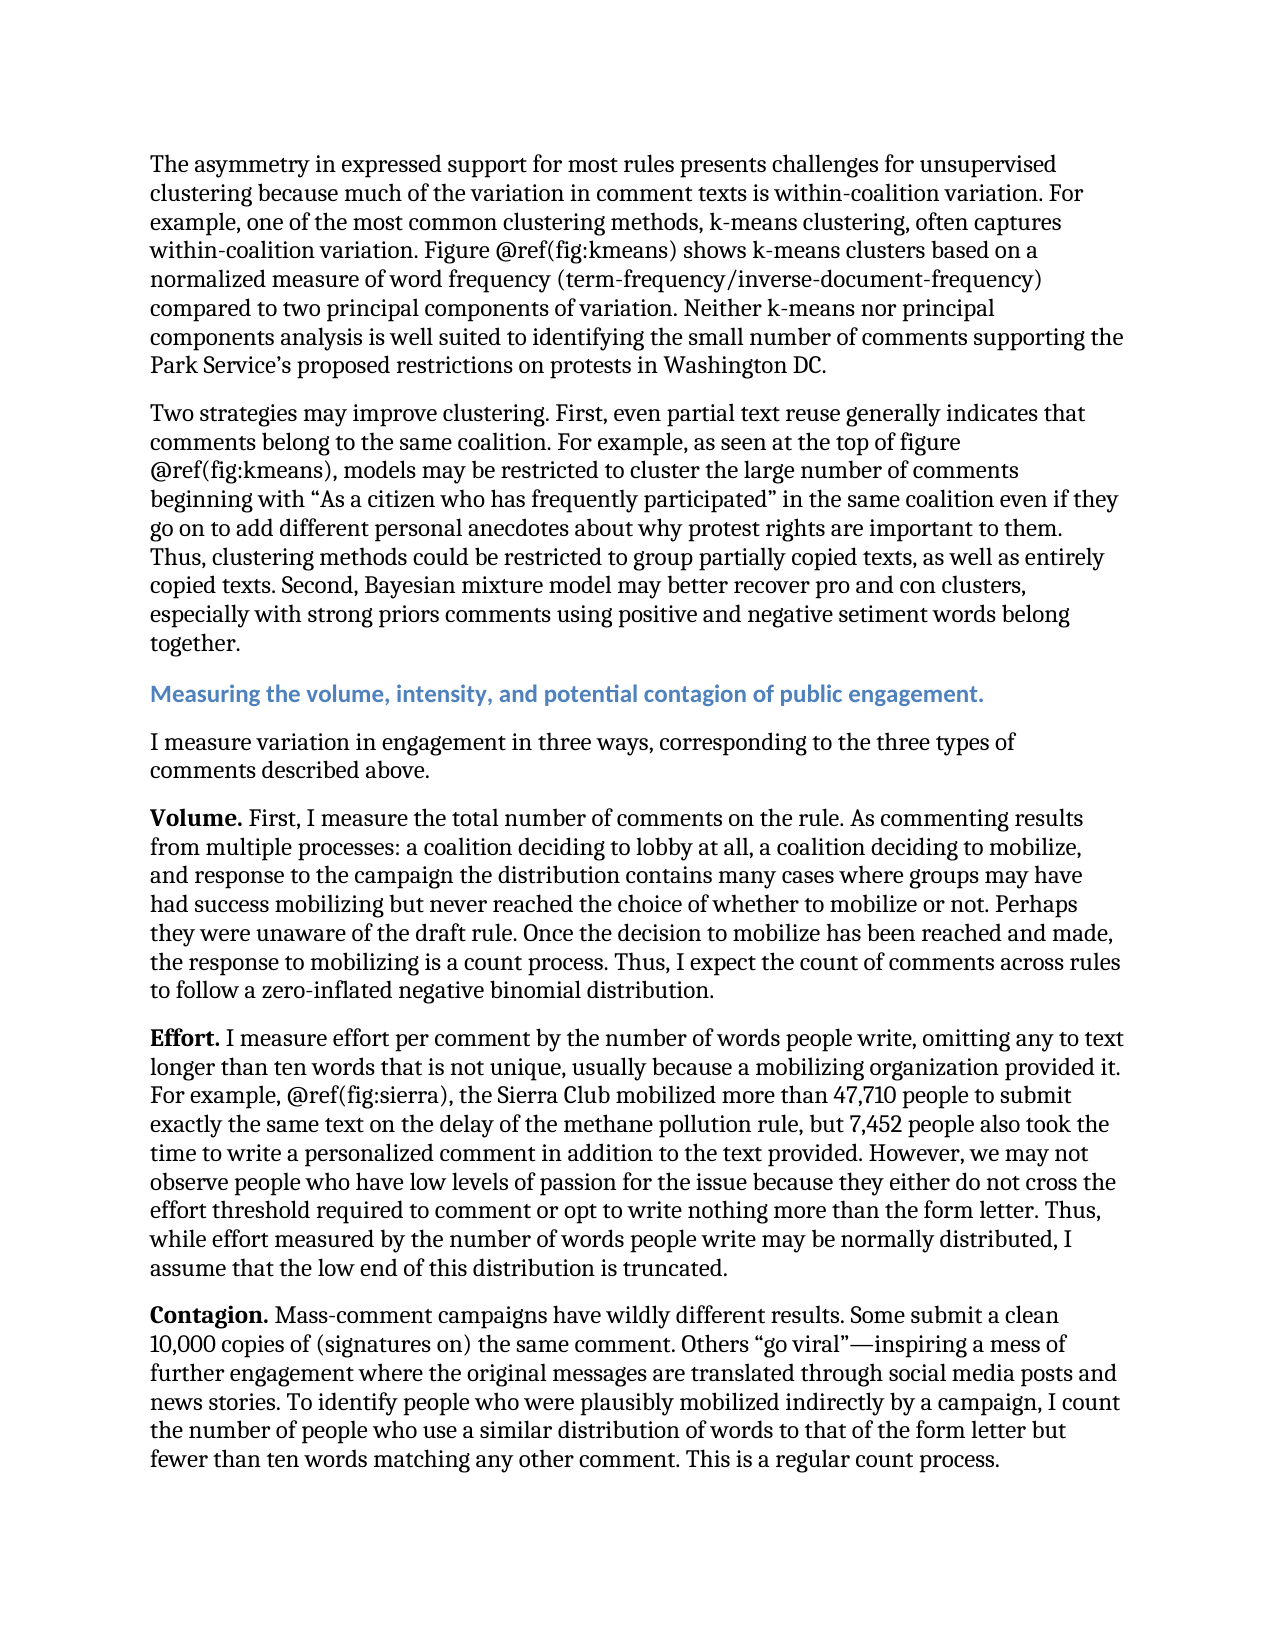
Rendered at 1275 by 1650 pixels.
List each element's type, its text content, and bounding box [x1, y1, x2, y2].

subtitle Measuring the volume, intensity, and potential contagion of public engagement. [150, 678, 1125, 709]
text The asymmetry in expressed support for most rules presents challenges for unsupervised clustering because much of the variation in comment texts is within-coalition variation. For example, one of the most common clustering methods, k-means clustering, often captures within-coalition variation. Figure @ref(fig:kmeans) shows k-means clusters based on a normalized measure of word frequency (term-frequency/inverse-document-frequency) compared to two principal components of variation. Neither k-means nor principal components analysis is well suited to identifying the small number of comments supporting the Park Service’s proposed restrictions on protests in Washington DC. [150, 150, 1125, 380]
text Effort. I measure effort per comment by the number of words people write, omitting any to text longer than ten words that is not unique, usually because a mobilizing organization provided it. For example, @ref(fig:sierra), the Sierra Club mobilized more than 47,710 people to submit exactly the same text on the delay of the methane pollution rule, but 7,452 people also took the time to write a personalized comment in addition to the text provided. However, we may not observe people who have low levels of passion for the issue because they either do not cross the effort threshold required to comment or opt to write nothing more than the form letter. Thus, while effort measured by the number of words people write may be normally distributed, I assume that the low end of this distribution is truncated. [150, 1024, 1125, 1283]
text Contagion. Mass-comment campaigns have wildly different results. Some submit a clean 10,000 copies of (signatures on) the same comment. Others “go viral”—inspiring a mess of further engagement where the original messages are translated through social media posts and news stories. To identify people who were plausibly mobilized indirectly by a campaign, I count the number of people who use a similar distribution of words to that of the form letter but fewer than ten words matching any other comment. This is a regular count process. [150, 1301, 1125, 1474]
text Two strategies may improve clustering. First, even partial text reuse generally indicates that comments belong to the same coalition. For example, as seen at the top of figure @ref(fig:kmeans), models may be restricted to cluster the large number of comments beginning with “As a citizen who has frequently participated” in the same coalition even if they go on to add different personal anecdotes about why protest rights are important to them. Thus, clustering methods could be restricted to group partially copied texts, as well as entirely copied texts. Second, Bayesian mixture model may better recover pro and con clusters, especially with strong priors comments using positive and negative setiment words belong together. [150, 399, 1125, 657]
text I measure variation in engagement in three ways, corresponding to the three types of comments described above. [150, 728, 1125, 785]
text Volume. First, I measure the total number of comments on the rule. As commenting results from multiple processes: a coalition deciding to lobby at all, a coalition deciding to mobilize, and response to the campaign the distribution contains many cases where groups may have had success mobilizing but never reached the choice of whether to mobilize or not. Perhaps they were unaware of the draft rule. Once the decision to mobilize has been reached and made, the response to mobilizing is a count process. Thus, I expect the count of comments across rules to follow a zero-inflated negative binomial distribution. [150, 804, 1125, 1005]
